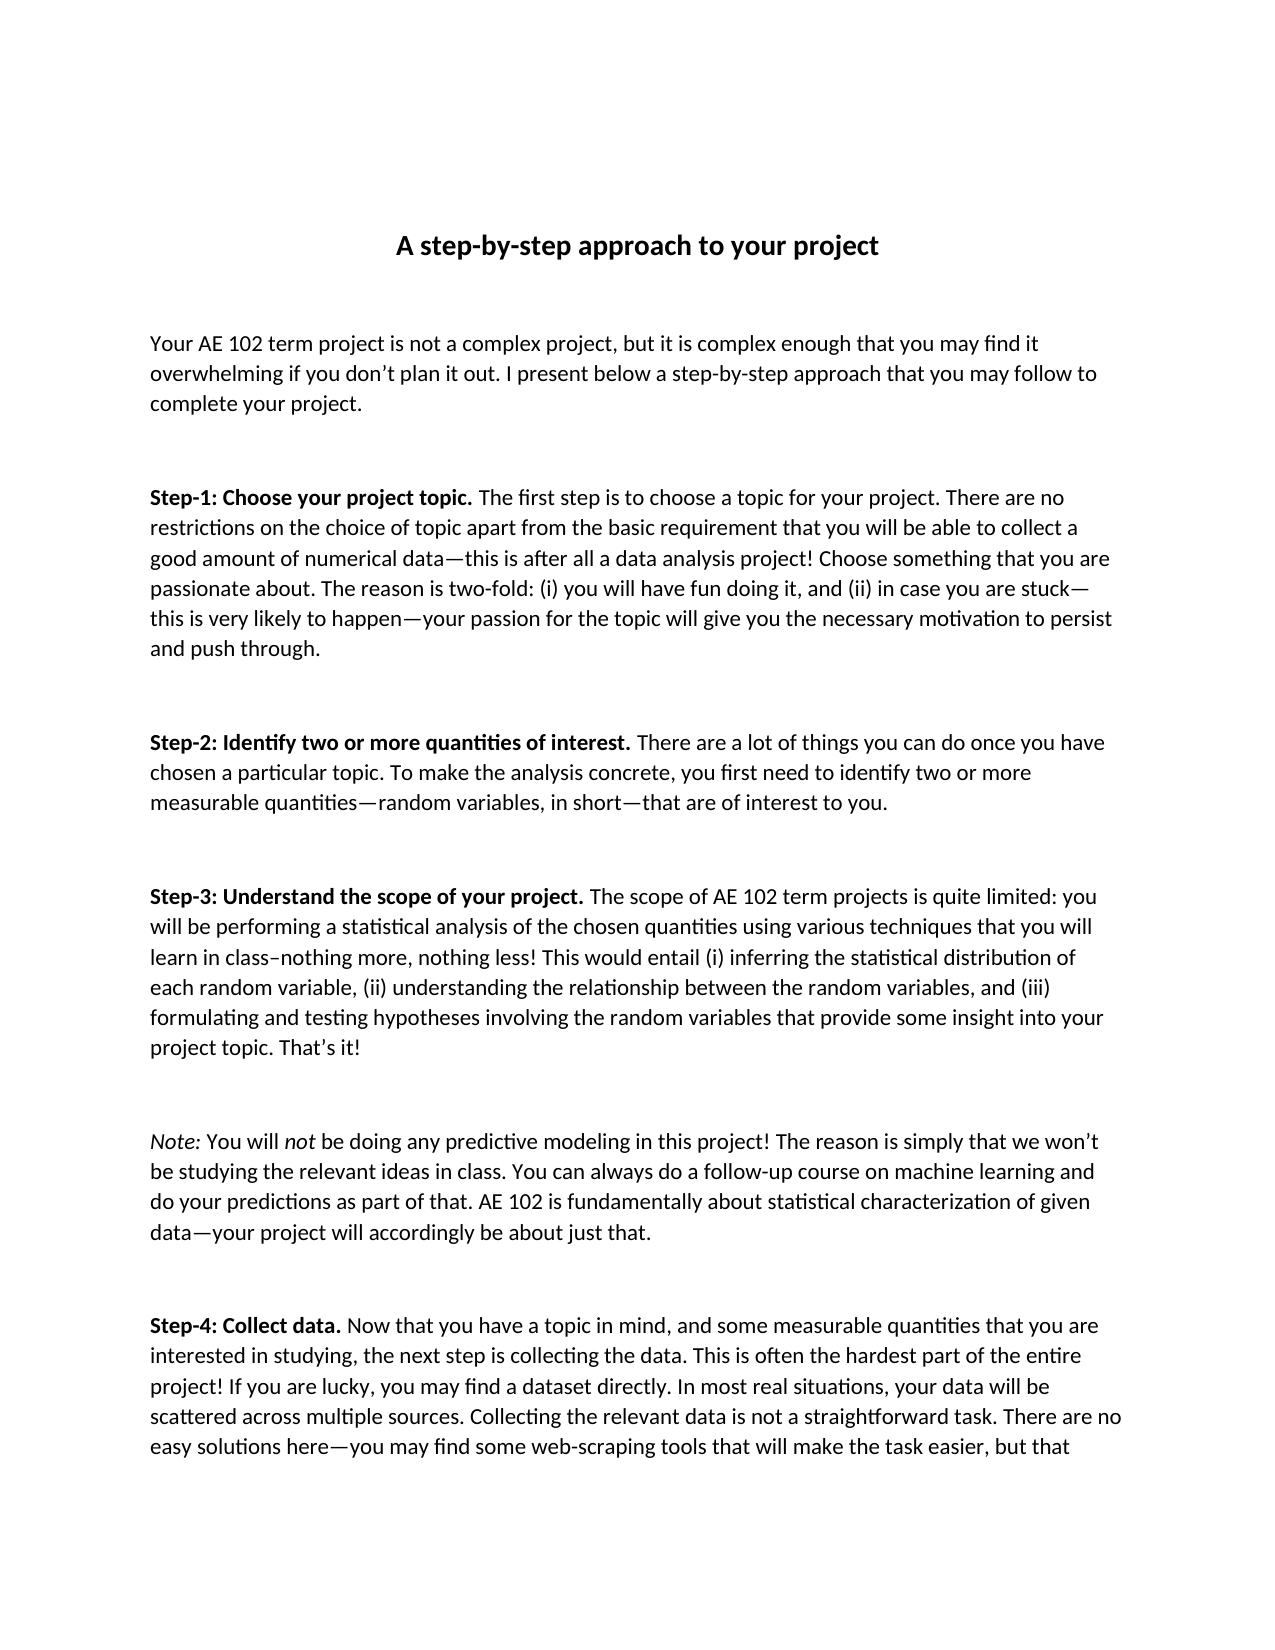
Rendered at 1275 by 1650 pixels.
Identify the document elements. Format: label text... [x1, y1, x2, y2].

text Note: You will not be doing any predictive modeling in this project! The reason is simply that we won’t be studying the relevant ideas in class. You can always do a follow-up course on machine learning and do your predictions as part of that. AE 102 is fundamentally about statistical characterization of given data—your project will accordingly be about just that. [150, 1127, 1125, 1246]
text Step-2: Identify two or more quantities of interest. There are a lot of things you can do once you have chosen a particular topic. To make the analysis concrete, you first need to identify two or more measurable quantities—random variables, in short—that are of interest to you. [150, 728, 1125, 816]
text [150, 1311, 1125, 1460]
text Step-3: Understand the scope of your project. The scope of AE 102 term projects is quite limited: you will be performing a statistical analysis of the chosen quantities using various techniques that you will learn in class–nothing more, nothing less! This would entail (i) inferring the statistical distribution of each random variable, (ii) understanding the relationship between the random variables, and (iii) formulating and testing hypotheses involving the random variables that provide some insight into your project topic. That’s it! [150, 882, 1125, 1061]
text Your AE 102 term project is not a complex project, but it is complex enough that you may find it overwhelming if you don’t plan it out. I present below a step-by-step approach that you may follow to complete your project. [150, 329, 1125, 417]
text A step-by-step approach to your project [150, 227, 1125, 263]
text Step-1: Choose your project topic. The first step is to choose a topic for your project. There are no restrictions on the choice of topic apart from the basic requirement that you will be able to collect a good amount of numerical data—this is after all a data analysis project! Choose something that you are passionate about. The reason is two-fold: (i) you will have fun doing it, and (ii) in case you are stuck—this is very likely to happen—your passion for the topic will give you the necessary motivation to persist and push through. [150, 483, 1125, 662]
